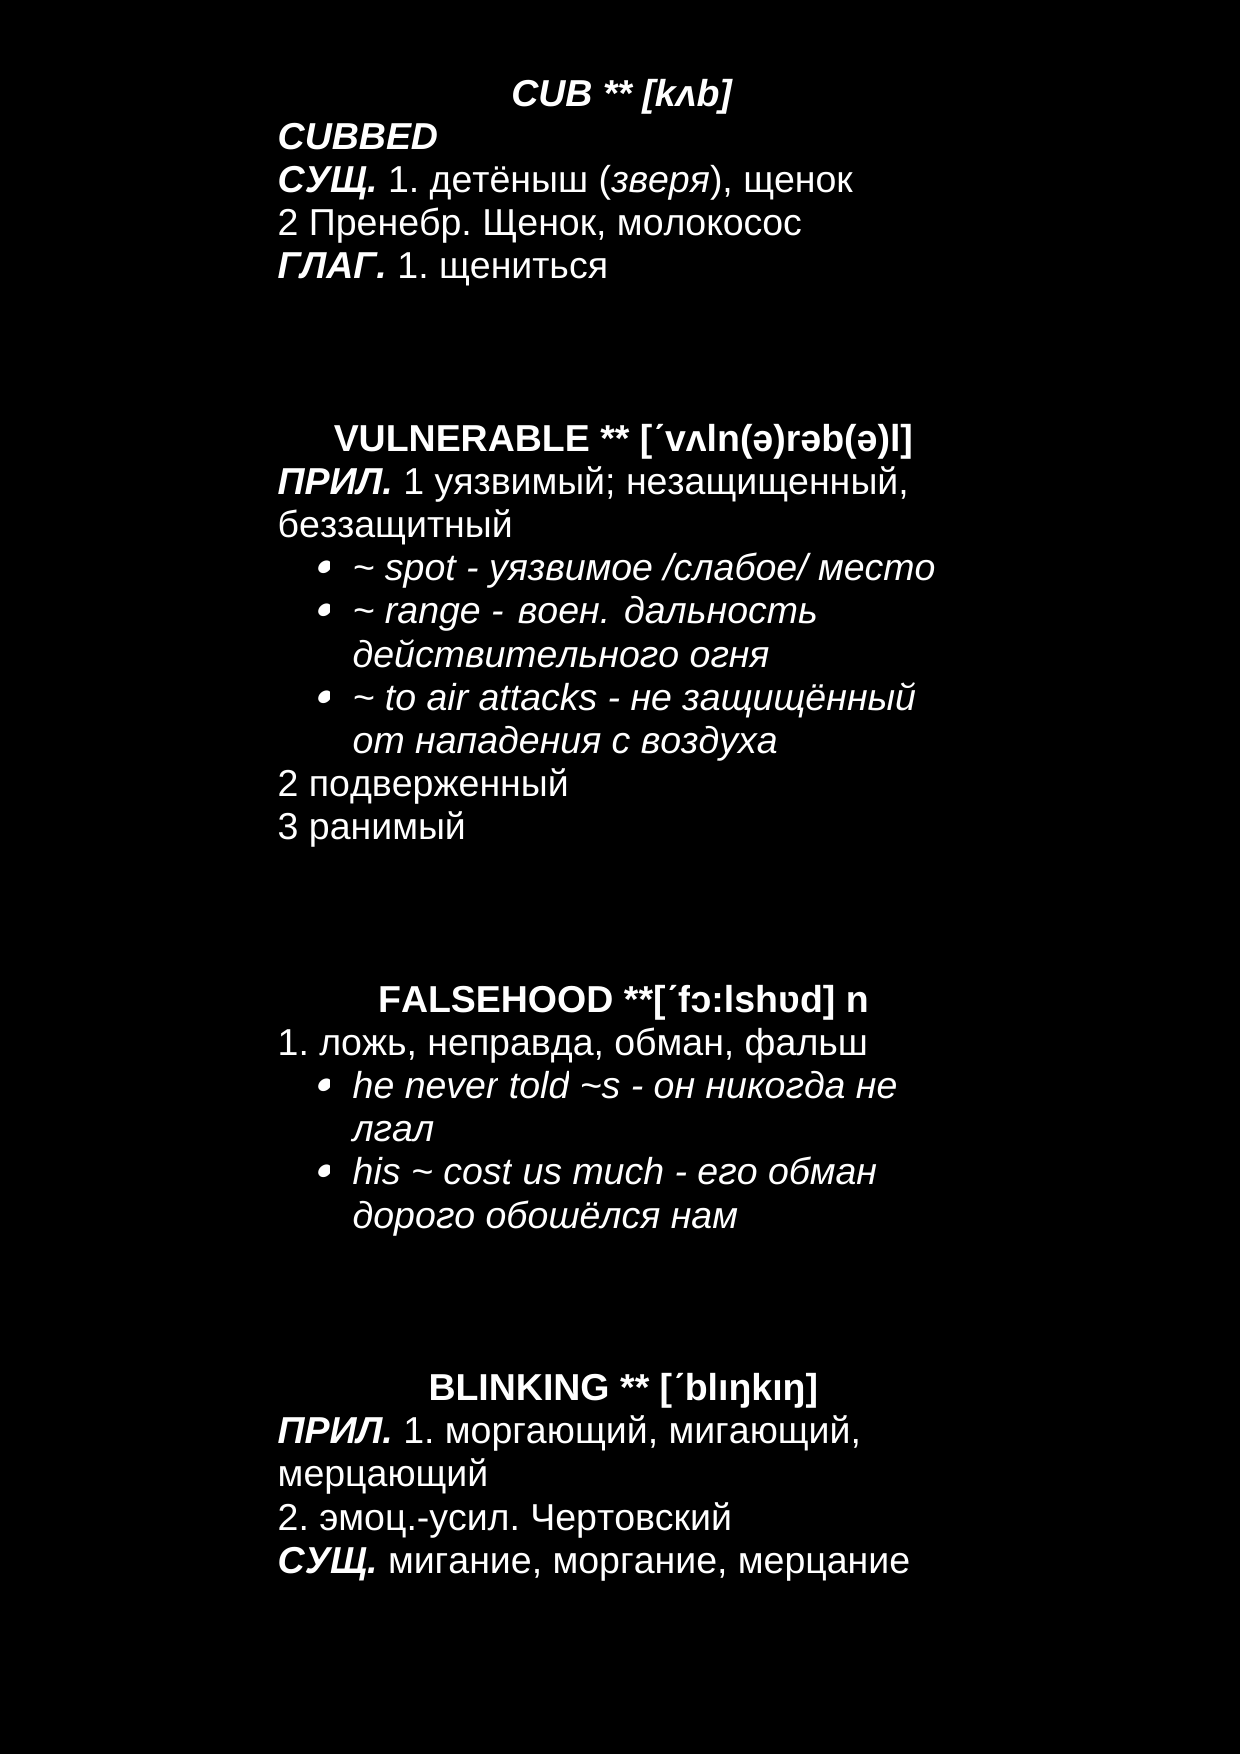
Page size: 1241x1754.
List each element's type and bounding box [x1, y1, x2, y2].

table_header [270, 62, 976, 1676]
